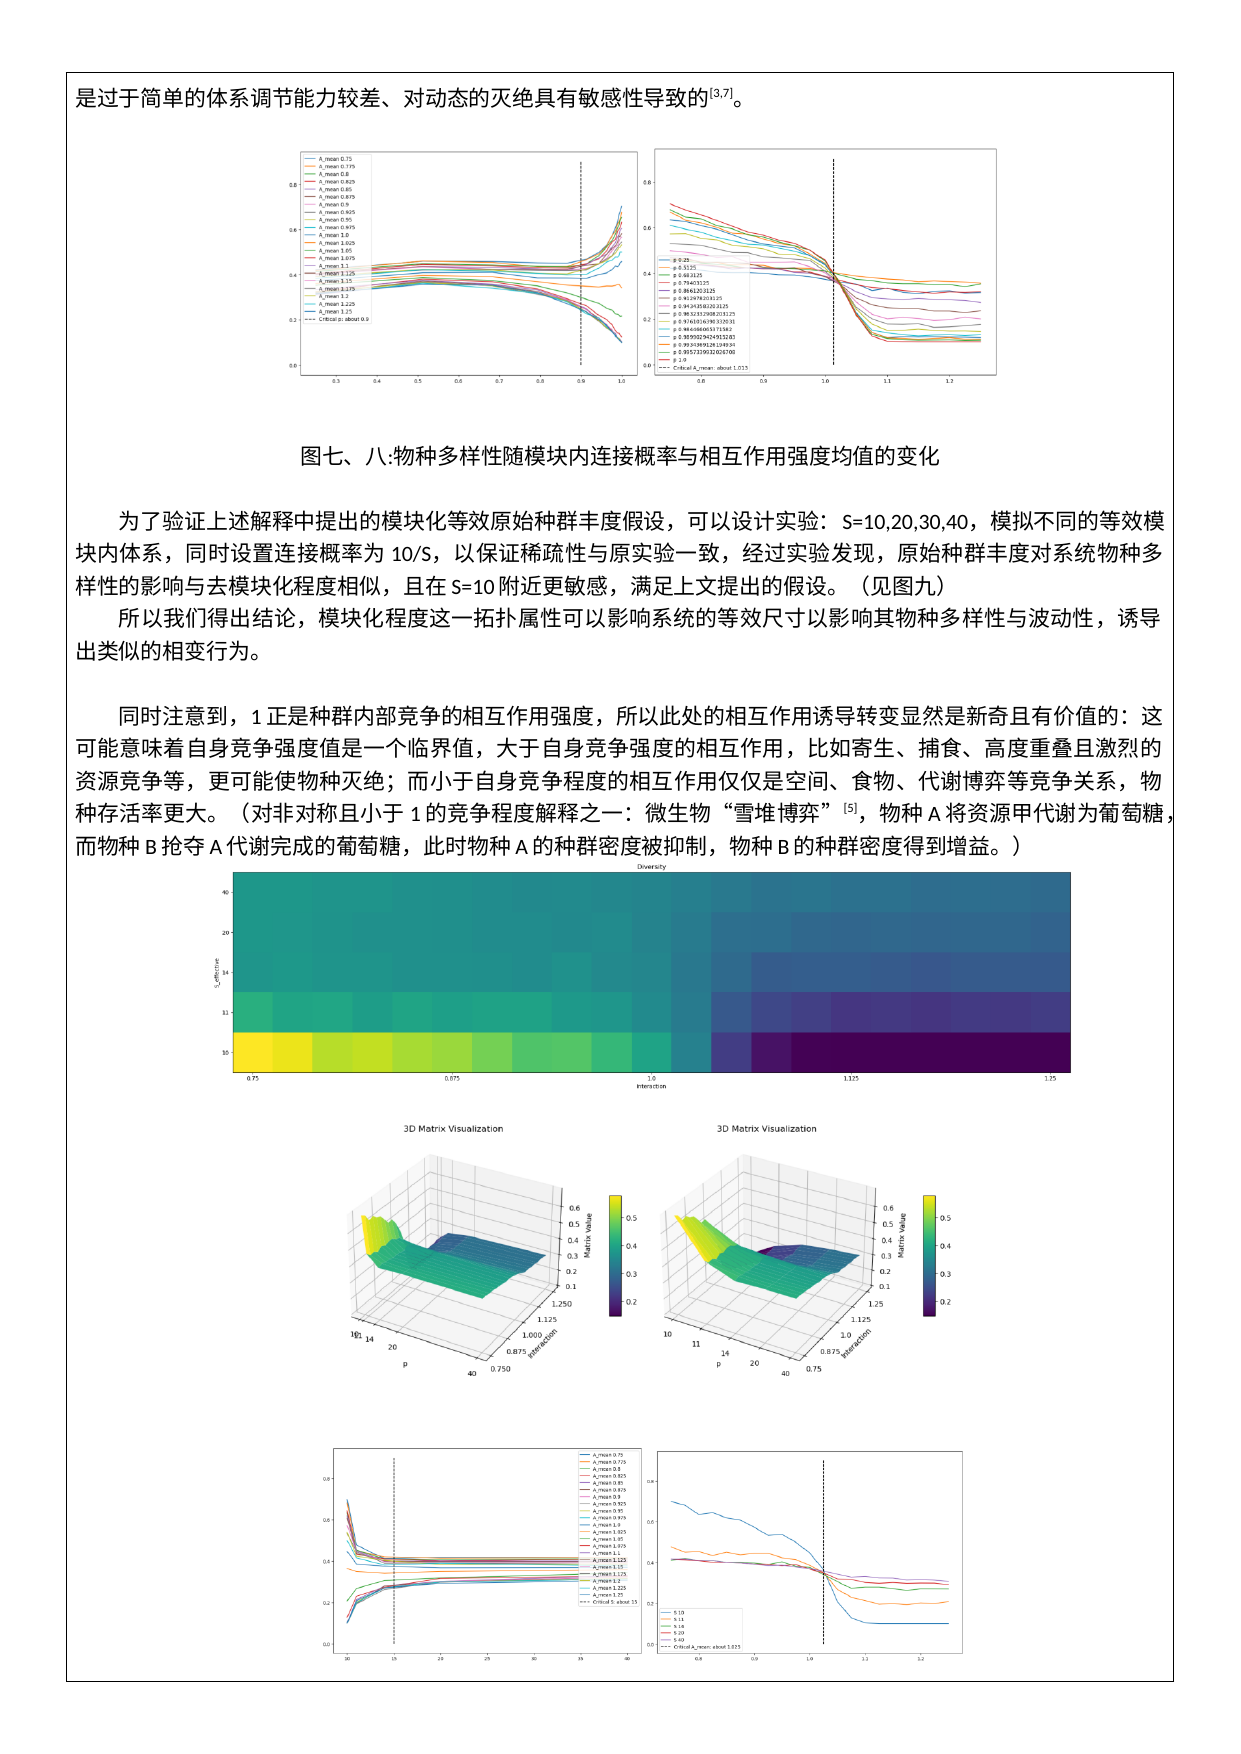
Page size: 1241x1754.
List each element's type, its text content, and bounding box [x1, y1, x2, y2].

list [75, 81, 1165, 113]
list 同时注意到，1正是种群内部竞争的相互作用强度，所以此处的相互作用诱导转变显然是新奇且有价值的：这可能意味着自身竞争强度值是一个临界值，大于自身竞争强度的相互作用，比如寄生、捕食、高度重叠且激烈的资源竞争等，更可能使物种灭绝；而小于自身竞争程度的相互作用仅仅是空间、食物、代谢博弈等竞争关系，物种存活率更大。（对非对称且小于1的竞争程度解释之一：微生物“雪堆博弈”[5]，物种A将资源甲代谢为葡萄糖，而物种B抢夺A代谢完成的葡萄糖，此时物种A的种群密度被抑制，物种B的种群密度得到增益。） [75, 698, 1165, 861]
list 为了验证上述解释中提出的模块化等效原始种群丰度假设，可以设计实验：S=10,20,30,40，模拟不同的等效模块内体系，同时设置连接概率为10/S，以保证稀疏性与原实验一致，经过实验发现，原始种群丰度对系统物种多样性的影响与去模块化程度相似，且在S=10附近更敏感，满足上文提出的假设。（见图九） [75, 503, 1165, 601]
picture [319, 1445, 965, 1664]
picture [210, 860, 1074, 1093]
list 所以我们得出结论，模块化程度这一拓扑属性可以影响系统的等效尺寸以影响其物种多样性与波动性，诱导出类似的相变行为。 [75, 601, 1165, 666]
list 图七、八:物种多样性随模块内连接概率与相互作用强度均值的变化 [75, 438, 1165, 471]
picture [285, 145, 999, 387]
picture [328, 1120, 956, 1382]
